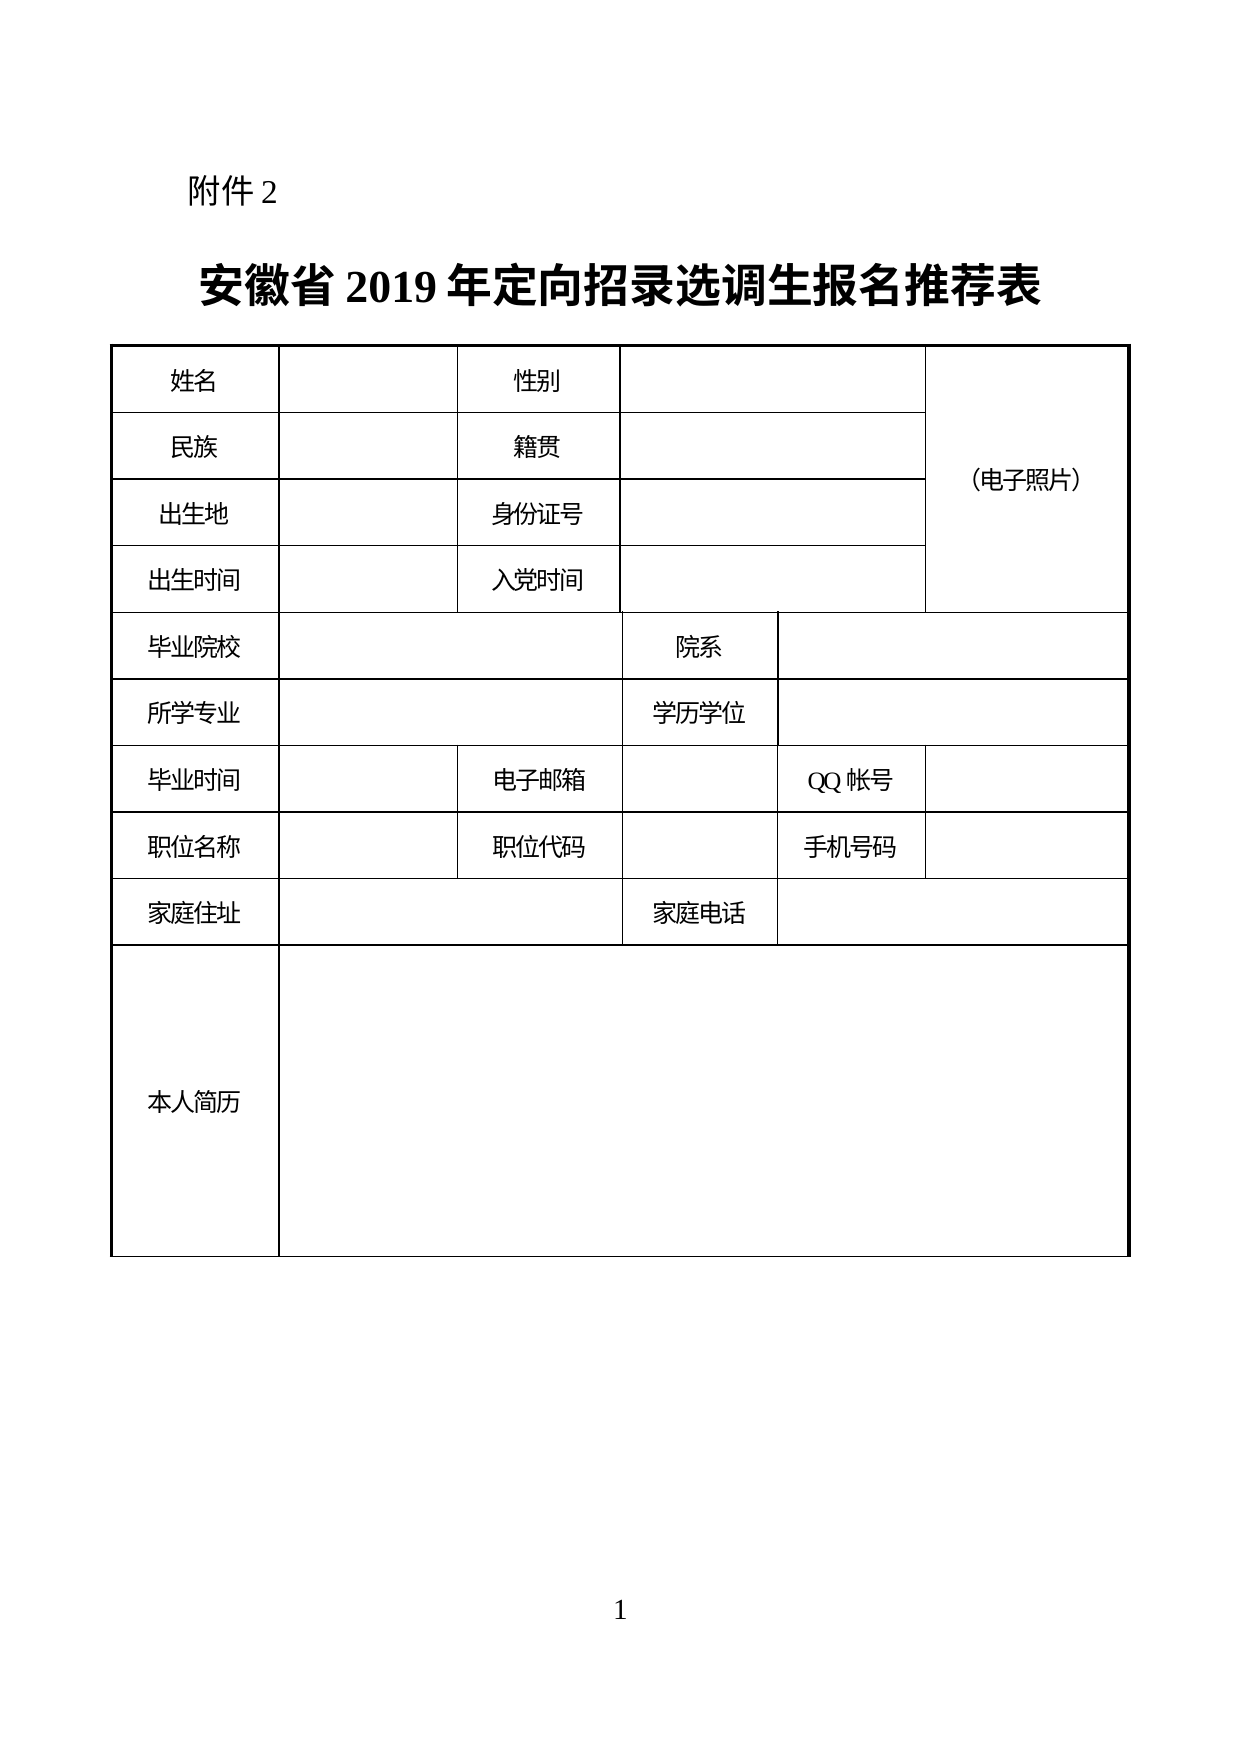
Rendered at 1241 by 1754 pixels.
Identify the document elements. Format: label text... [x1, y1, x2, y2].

table_cell 职位代码 [458, 813, 622, 878]
text 安徽省2019年定向招录选调生报名推荐表 [187, 233, 1053, 331]
table_cell 出生地 [113, 480, 278, 545]
table_cell [621, 546, 925, 611]
table_cell 入党时间 [458, 546, 619, 611]
table_cell 毕业院校 [113, 613, 278, 678]
table_cell 手机号码 [778, 813, 925, 878]
table_cell [779, 680, 1127, 744]
table_cell [621, 413, 925, 478]
table_cell [623, 813, 777, 878]
table_cell [778, 879, 1127, 944]
table_cell [280, 946, 1127, 1256]
table_cell [280, 680, 622, 744]
table_cell 毕业时间 [113, 746, 278, 811]
table_cell [779, 613, 1127, 678]
table_header [280, 347, 457, 412]
table_header （电子照片） [926, 347, 1127, 611]
table_cell [280, 413, 457, 478]
table_cell 身份证号 [458, 480, 619, 545]
table_cell 出生时间 [113, 546, 278, 611]
text 附件2 [187, 156, 1053, 221]
table_cell [926, 813, 1127, 878]
table_cell [280, 879, 622, 944]
table_cell 学历学位 [623, 680, 777, 744]
table_header 姓名 [113, 347, 278, 412]
table_cell 民族 [113, 413, 278, 478]
table_cell [280, 546, 457, 611]
table_cell 家庭电话 [623, 879, 777, 944]
table_cell 籍贯 [458, 413, 619, 478]
table_cell [623, 746, 777, 811]
table_cell 电子邮箱 [458, 746, 622, 811]
table_cell 所学专业 [113, 680, 278, 744]
table_cell [926, 746, 1127, 811]
table_cell [280, 813, 457, 878]
table_cell 家庭住址 [113, 879, 278, 944]
table_cell 院系 [623, 613, 777, 678]
table_header [621, 347, 925, 412]
table_cell 职位名称 [113, 813, 278, 878]
table_cell [280, 480, 457, 545]
table_cell 本人简历 [113, 946, 278, 1256]
table_cell [280, 746, 457, 811]
table_cell QQ帐号 [778, 746, 925, 811]
table_header 性别 [458, 347, 619, 412]
table_cell [621, 480, 925, 545]
table_cell [280, 613, 622, 678]
